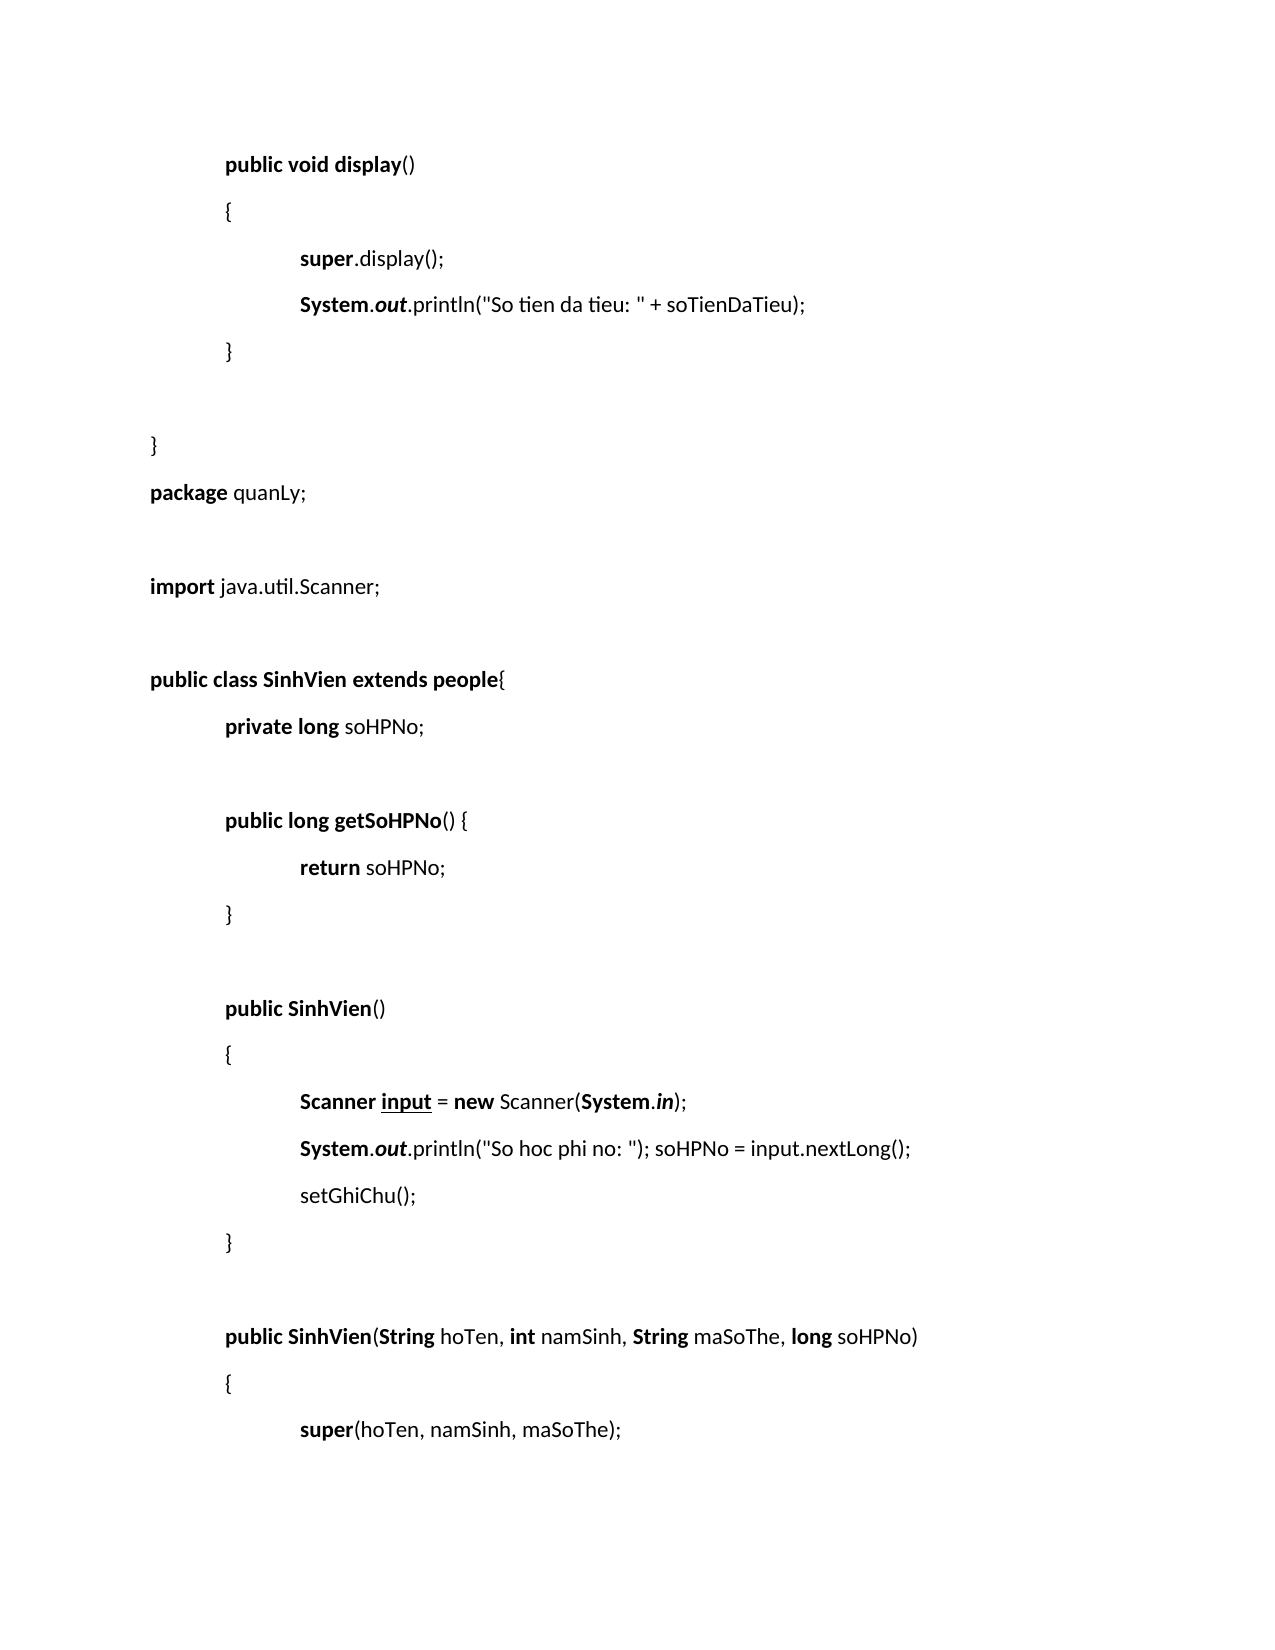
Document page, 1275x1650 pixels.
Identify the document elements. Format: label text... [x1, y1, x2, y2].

text } [150, 1228, 1125, 1256]
text public class SinhVien extends people{ [150, 666, 1125, 694]
text super.display(); [150, 244, 1125, 272]
text package quanLy; [150, 478, 1125, 506]
text import java.util.Scanner; [150, 572, 1125, 600]
text System.out.println("So hoc phi no: "); soHPNo = input.nextLong(); [150, 1134, 1125, 1162]
text { [150, 197, 1125, 225]
text Scanner input = new Scanner(System.in); [150, 1087, 1125, 1116]
text System.out.println("So tien da tieu: " + soTienDaTieu); [150, 291, 1125, 319]
text super(hoTen, namSinh, maSoThe); [150, 1416, 1125, 1444]
text private long soHPNo; [150, 712, 1125, 741]
text } [150, 431, 1125, 459]
text public void display() [150, 150, 1125, 178]
text setGhiChu(); [150, 1181, 1125, 1209]
text { [150, 1041, 1125, 1069]
text return soHPNo; [150, 853, 1125, 881]
text } [150, 337, 1125, 366]
text public SinhVien() [150, 994, 1125, 1022]
text } [150, 900, 1125, 928]
text { [150, 1369, 1125, 1397]
text public SinhVien(String hoTen, int namSinh, String maSoThe, long soHPNo) [150, 1322, 1125, 1350]
text public long getSoHPNo() { [150, 806, 1125, 834]
